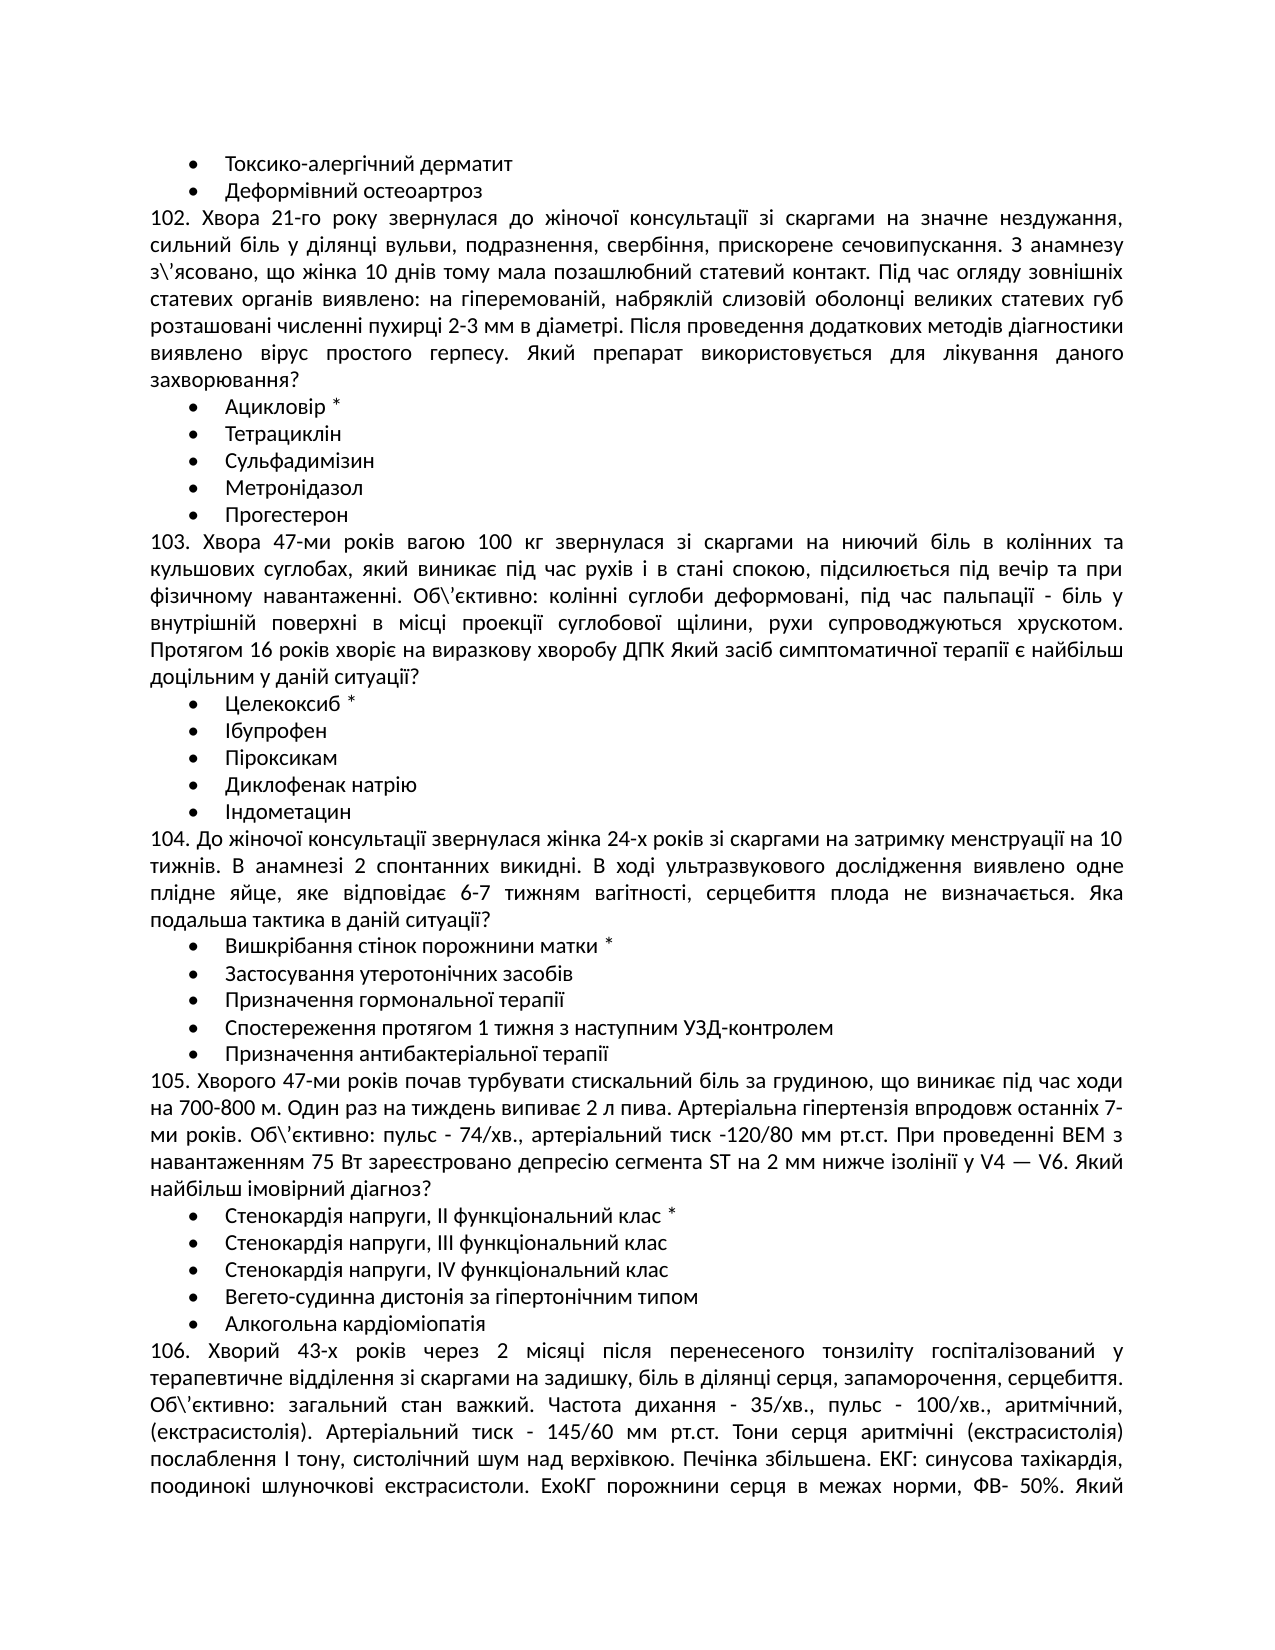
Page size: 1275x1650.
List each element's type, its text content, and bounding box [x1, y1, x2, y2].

list Призначення гормональної терапії [187, 986, 1125, 1013]
list Піроксикам [187, 743, 1125, 771]
text 103. Хвора 47-ми років вагою 100 кг звернулася зі скаргами на ниючий біль в колінних та кульшових суглобах, який виникає під час рухів і в стані спокою, підсилюється під вечір та при фізичному навантаженні. Об\’єктивно: колінні суглоби деформовані, під час пальпації - біль у внутрішній поверхні в місці проекції суглобової щілини, рухи супроводжуються хрускотом. Протягом 16 років хворіє на виразкову хворобу ДПК Який засіб симптоматичної терапії є найбільш доцільним у даній ситуації? [150, 528, 1125, 689]
list Стенокардія напруги, III функціональний клас [187, 1229, 1125, 1256]
list Сульфадимізин [187, 447, 1125, 474]
list Тетрациклін [187, 420, 1125, 447]
list Застосування утеротонічних засобів [187, 959, 1125, 986]
list Алкогольна кардіоміопатія [187, 1310, 1125, 1337]
list Диклофенак натрію [187, 771, 1125, 797]
text 102. Хвора 21-го року звернулася до жіночої консультації зі скаргами на значне нездужання, сильний біль у ділянці вульви, подразнення, свербіння, прискорене сечовипускання. З анамнезу з\’ясовано, що жінка 10 днів тому мала позашлюбний статевий контакт. Під час огляду зовнішніх статевих органів виявлено: на гіперемованій, набряклій слизовій оболонці великих статевих губ розташовані численні пухирці 2-3 мм в діаметрі. Після проведення додаткових методів діагностики виявлено вірус простого герпесу. Який препарат використовується для лікування даного захворювання? [150, 204, 1125, 393]
list Ацикловір * [187, 393, 1125, 420]
text 104. До жіночої консультації звернулася жінка 24-х років зі скаргами на затримку менструації на 10 тижнів. В анамнезі 2 спонтанних викидні. В ході ультразвукового дослідження виявлено одне плідне яйце, яке відповідає 6-7 тижням вагітності, серцебиття плода не визначається. Яка подальша тактика в даній ситуації? [150, 824, 1125, 932]
list Спостереження протягом 1 тижня з наступним УЗД-контролем [187, 1013, 1125, 1040]
list Прогестерон [187, 501, 1125, 528]
text 105. Хворого 47-ми років почав турбувати стискальний біль за грудиною, що виникає під час ходи на 700-800 м. Один раз на тиждень випиває 2 л пива. Артеріальна гіпертензія впродовж останніх 7-ми років. Об\’єктивно: пульс - 74/хв., артеріальний тиск -120/80 мм рт.ст. При проведенні ВЕМ з навантаженням 75 Вт зареєстровано депресію сегмента ST на 2 мм нижче ізолінії у V4 — V6. Який найбільш імовірний діагноз? [150, 1067, 1125, 1202]
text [150, 1337, 1125, 1499]
list Індометацин [187, 797, 1125, 824]
list Вегето-судинна дистонія за гіпертонічним типом [187, 1283, 1125, 1310]
list Вишкрібання стінок порожнини матки * [187, 932, 1125, 959]
list Токсико-алергічний дерматит [187, 150, 1125, 177]
list Стенокардія напруги, IV функціональний клас [187, 1256, 1125, 1283]
list Стенокардія напруги, II функціональний клас * [187, 1202, 1125, 1229]
list Целекоксиб * [187, 689, 1125, 717]
list Деформівний остеоартроз [187, 177, 1125, 204]
list Ібупрофен [187, 717, 1125, 743]
list Метронідазол [187, 474, 1125, 501]
list Призначення антибактеріальної терапії [187, 1040, 1125, 1067]
